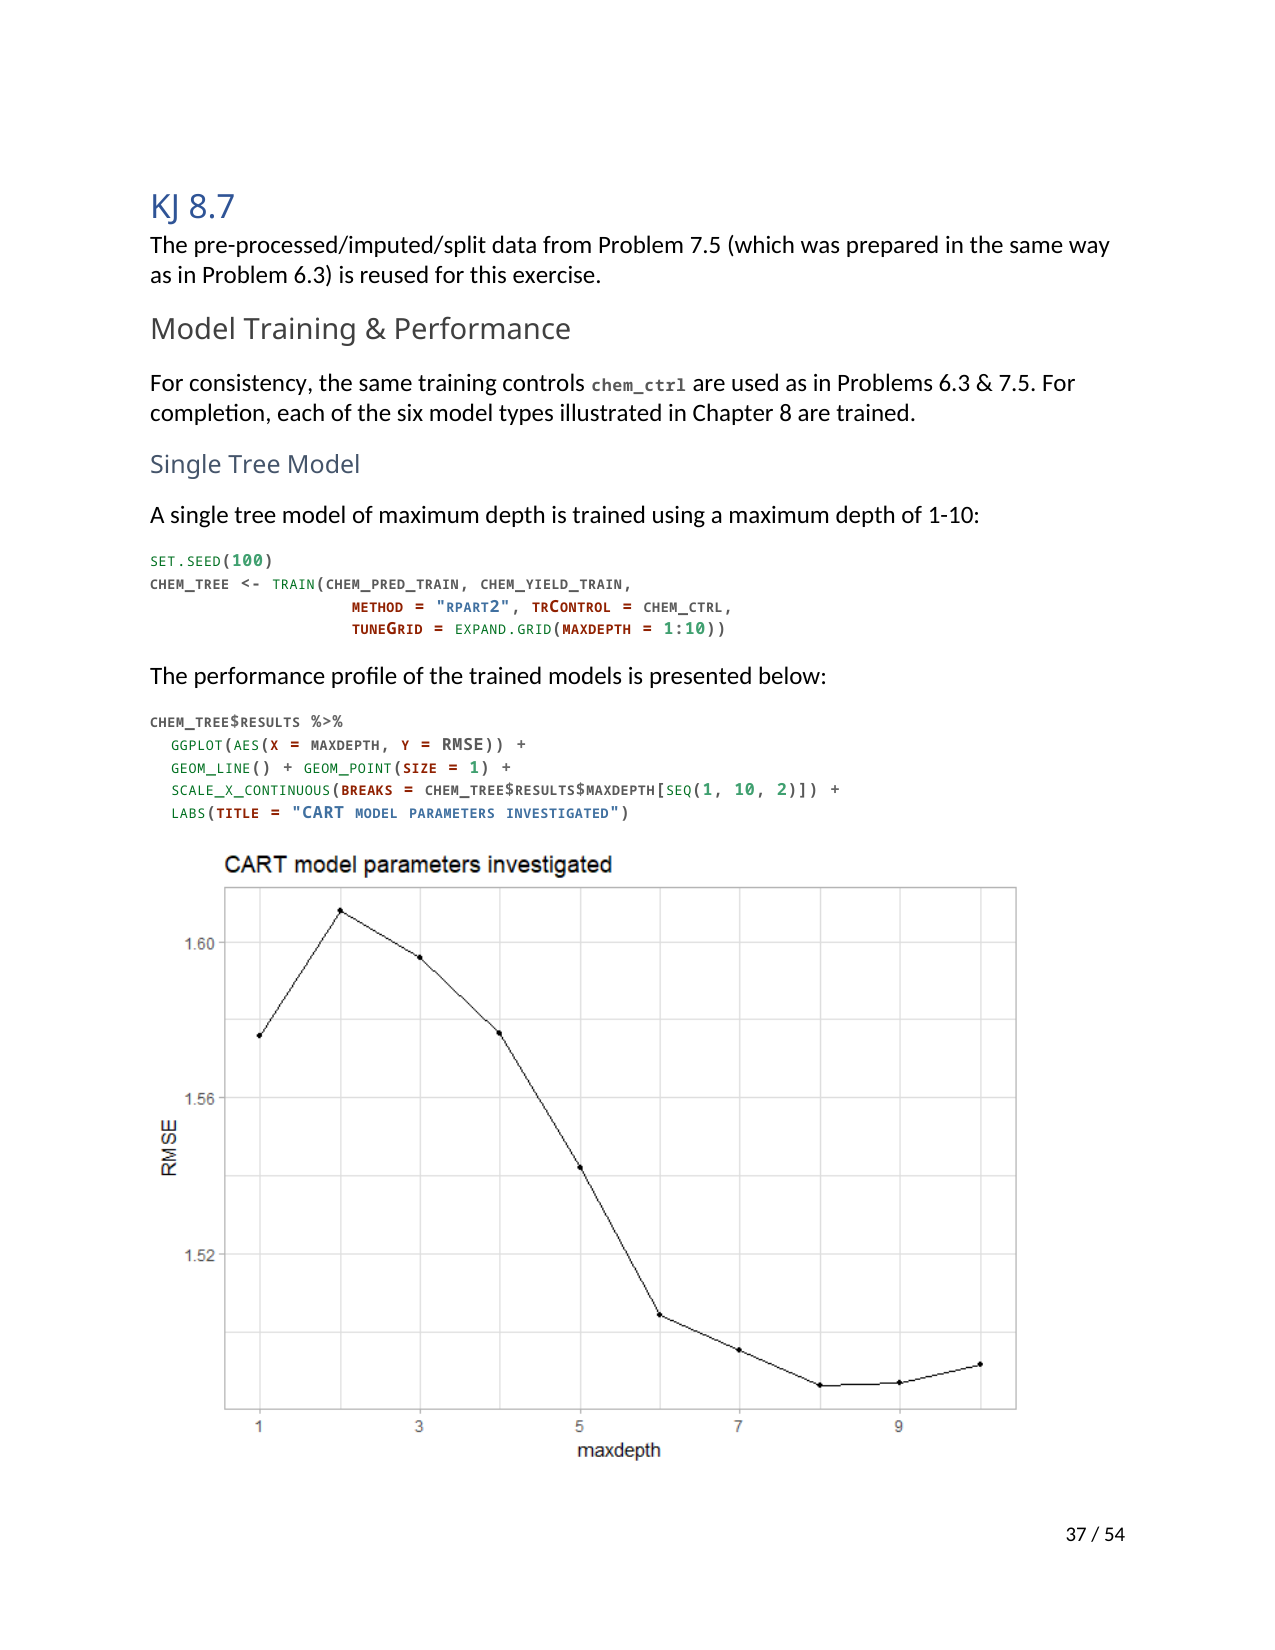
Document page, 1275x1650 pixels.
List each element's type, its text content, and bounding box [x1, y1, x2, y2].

subtitle Model Training & Performance [150, 308, 1125, 348]
picture [150, 844, 1025, 1470]
text set.seed(100) chem_tree <- train(chem_pred_train, chem_yield_train, method = "rpart2", trControl = chem_ctrl, tuneGrid = expand.grid(maxdepth = 1:10)) [150, 549, 1125, 640]
text For consistency, the same training controls chem_ctrl are used as in Problems 6.3 & 7.5. For completion, each of the six model types illustrated in Chapter 8 are trained. [150, 367, 1125, 428]
text The performance profile of the trained models is presented below: [150, 661, 1125, 691]
text The pre-processed/imputed/split data from Problem 7.5 (which was prepared in the same way as in Problem 6.3) is reused for this exercise. [150, 229, 1125, 290]
text A single tree model of maximum depth is trained using a maximum depth of 1-10: [150, 499, 1125, 530]
text chem_tree$results %>% ggplot(aes(x = maxdepth, y = RMSE)) + geom_line() + geom_point(size = 1) + scale_x_continuous(breaks = chem_tree$results$maxdepth[seq(1, 10, 2)]) + labs(title = "CART model parameters investigated") [150, 710, 1125, 823]
subtitle KJ 8.7 [150, 183, 1125, 229]
subtitle Single Tree Model [150, 447, 1125, 481]
